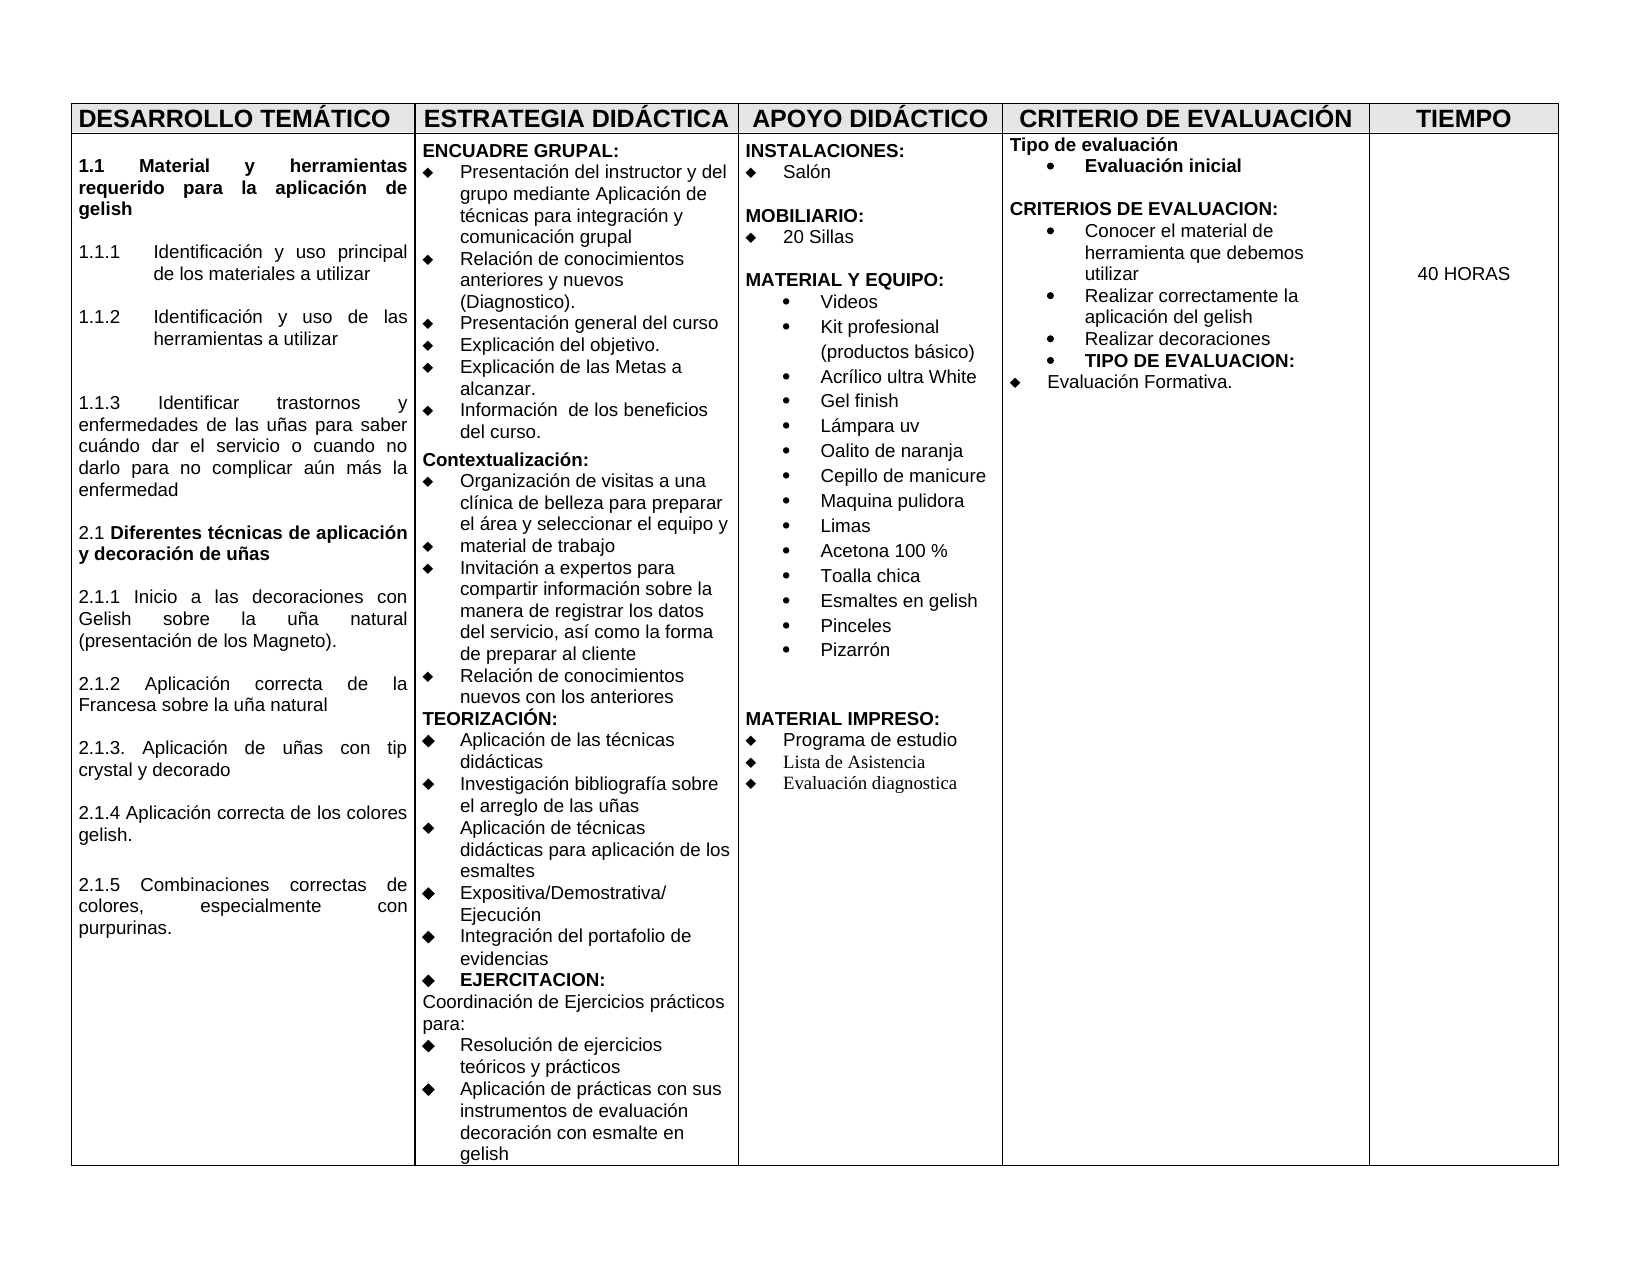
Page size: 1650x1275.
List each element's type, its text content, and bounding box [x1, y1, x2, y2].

table_cell ESTRATEGIA DIDÁCTICA [416, 104, 738, 132]
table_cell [416, 134, 738, 1164]
table_cell TIEMPO [1370, 104, 1558, 132]
table_cell APOYO DIDÁCTICO [739, 104, 1002, 132]
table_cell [739, 134, 1002, 1164]
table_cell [1003, 134, 1369, 1164]
table_cell CRITERIO DE EVALUACIÓN [1003, 104, 1369, 132]
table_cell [72, 134, 414, 1164]
table_cell 40 HORAS [1370, 134, 1558, 1164]
table_cell DESARROLLO TEMÁTICO [72, 104, 414, 132]
